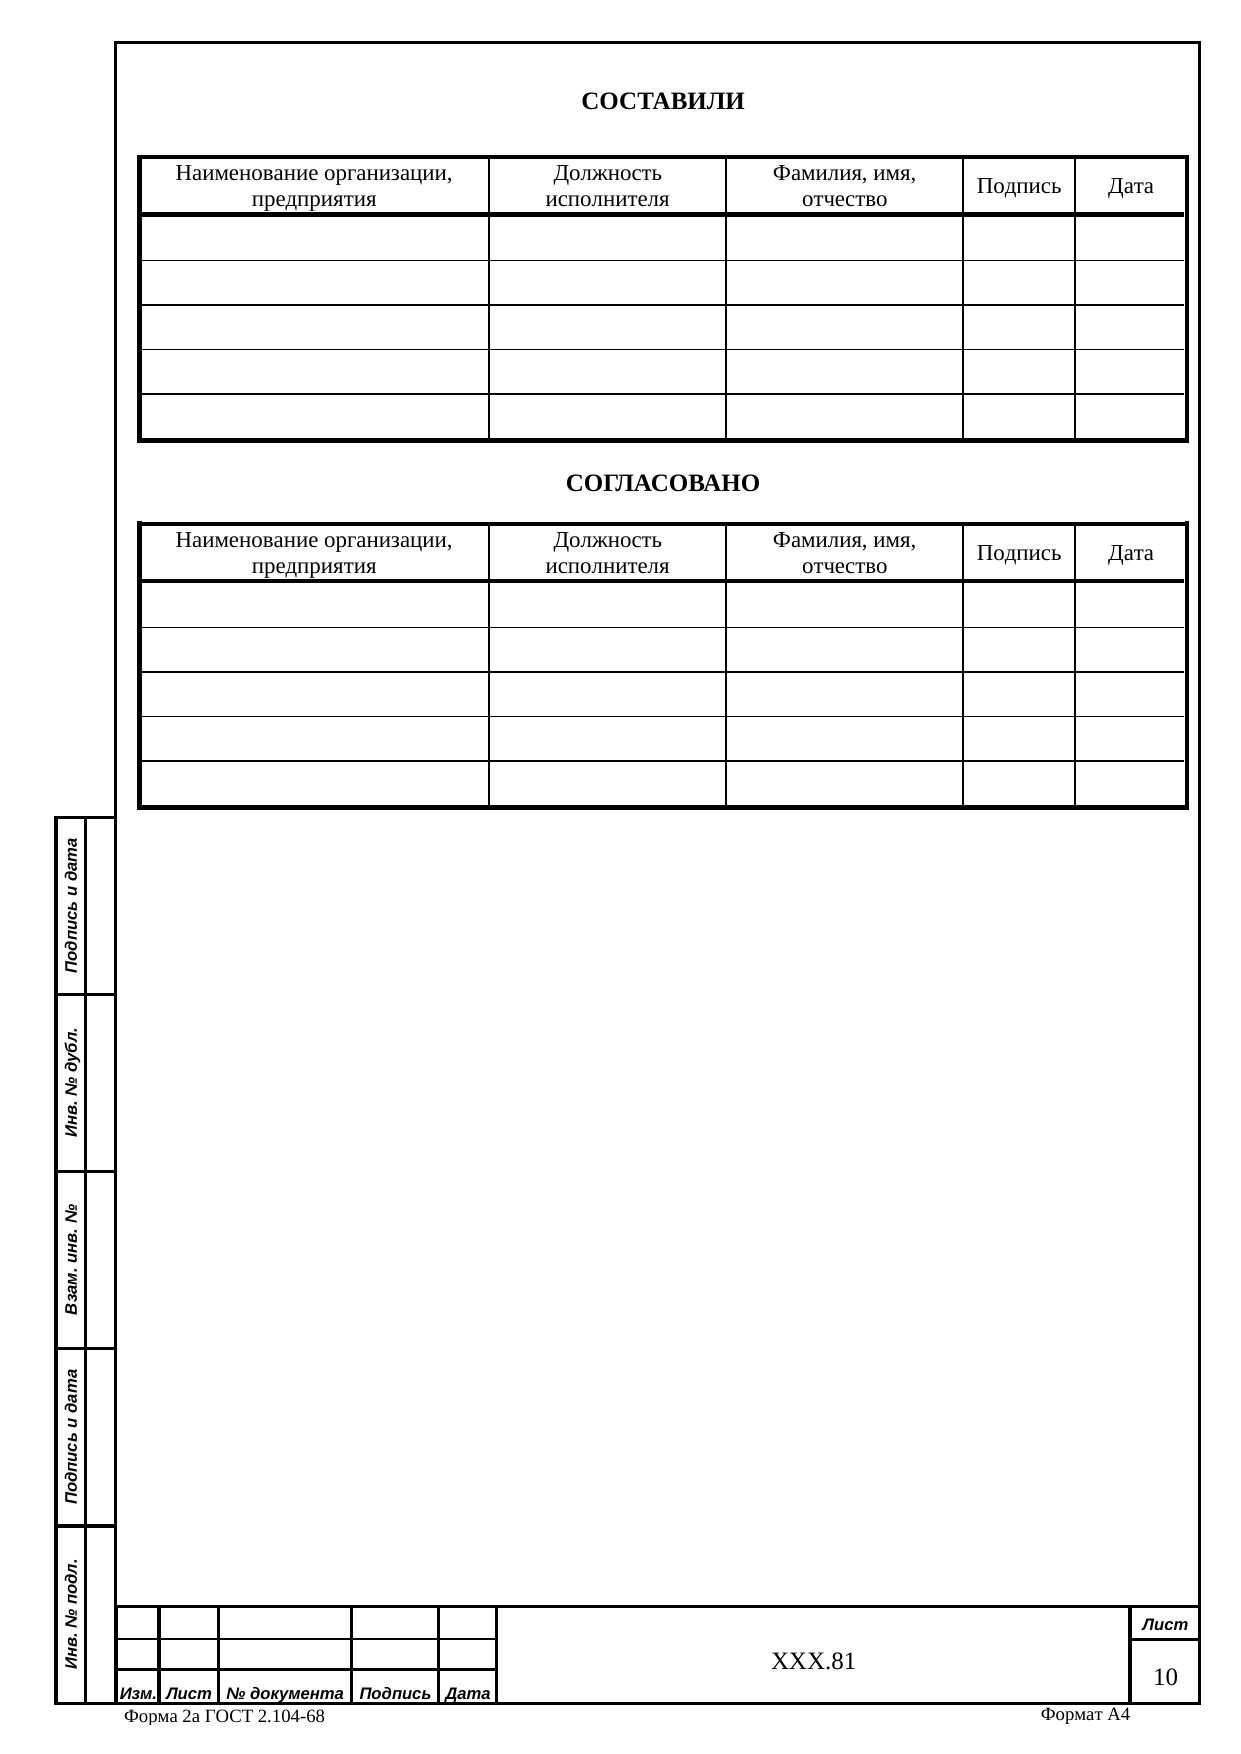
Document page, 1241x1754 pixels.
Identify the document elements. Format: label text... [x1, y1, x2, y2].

table_cell [964, 261, 1074, 304]
table_cell [142, 350, 488, 393]
table_cell [964, 217, 1074, 259]
table_cell [964, 350, 1074, 393]
table_header Наименование организации, предприятия [142, 526, 488, 579]
table_cell [490, 306, 725, 349]
table_header Подпись [964, 159, 1074, 212]
table_cell [964, 583, 1074, 626]
table_cell [490, 261, 725, 304]
table_cell [142, 583, 488, 626]
table_cell [490, 350, 725, 393]
table_cell [727, 717, 962, 760]
table_cell [964, 306, 1074, 349]
table_header Фамилия, имя, отчество [727, 159, 962, 212]
table_cell [1076, 760, 1185, 805]
table_cell [727, 350, 962, 393]
table_cell [964, 673, 1074, 716]
table_cell [1076, 626, 1185, 671]
table_cell [490, 762, 725, 805]
table_header Наименование организации, предприятия [142, 159, 488, 212]
table_cell [1076, 304, 1185, 349]
table_cell [727, 395, 962, 438]
table_cell [142, 395, 488, 438]
table_cell [490, 628, 725, 671]
table_cell [490, 217, 725, 259]
table_cell [142, 762, 488, 805]
text СОСТАВИЛИ [159, 86, 1166, 115]
table_cell [1076, 393, 1185, 438]
table_cell [490, 395, 725, 438]
table_cell [727, 628, 962, 671]
table_cell [727, 261, 962, 304]
table_cell [727, 762, 962, 805]
table_cell [1076, 212, 1185, 259]
table_cell [142, 628, 488, 671]
table_cell [727, 673, 962, 716]
table_cell [727, 217, 962, 259]
table_header Должность исполнителя [490, 159, 725, 212]
table_cell [142, 261, 488, 304]
table_cell [727, 306, 962, 349]
table_cell [490, 717, 725, 760]
table_cell [964, 628, 1074, 671]
table_cell [490, 673, 725, 716]
table_cell [964, 717, 1074, 760]
table_cell [964, 395, 1074, 438]
table_header Должность исполнителя [490, 526, 725, 579]
table_cell [727, 583, 962, 626]
table_cell [1076, 671, 1185, 716]
table_header Дата [1076, 159, 1185, 212]
table_cell [1076, 349, 1185, 393]
table_cell [1076, 579, 1185, 626]
table_cell [142, 217, 488, 259]
table_header Фамилия, имя, отчество [727, 526, 962, 579]
table_cell [142, 306, 488, 349]
table_cell [1076, 260, 1185, 304]
table_cell [1076, 716, 1185, 760]
text СОГЛАСОВАНО [159, 468, 1166, 496]
table_cell [142, 673, 488, 716]
table_cell [964, 762, 1074, 805]
table_header Дата [1076, 526, 1185, 579]
table_cell [142, 717, 488, 760]
table_header Подпись [964, 526, 1074, 579]
table_cell [490, 583, 725, 626]
